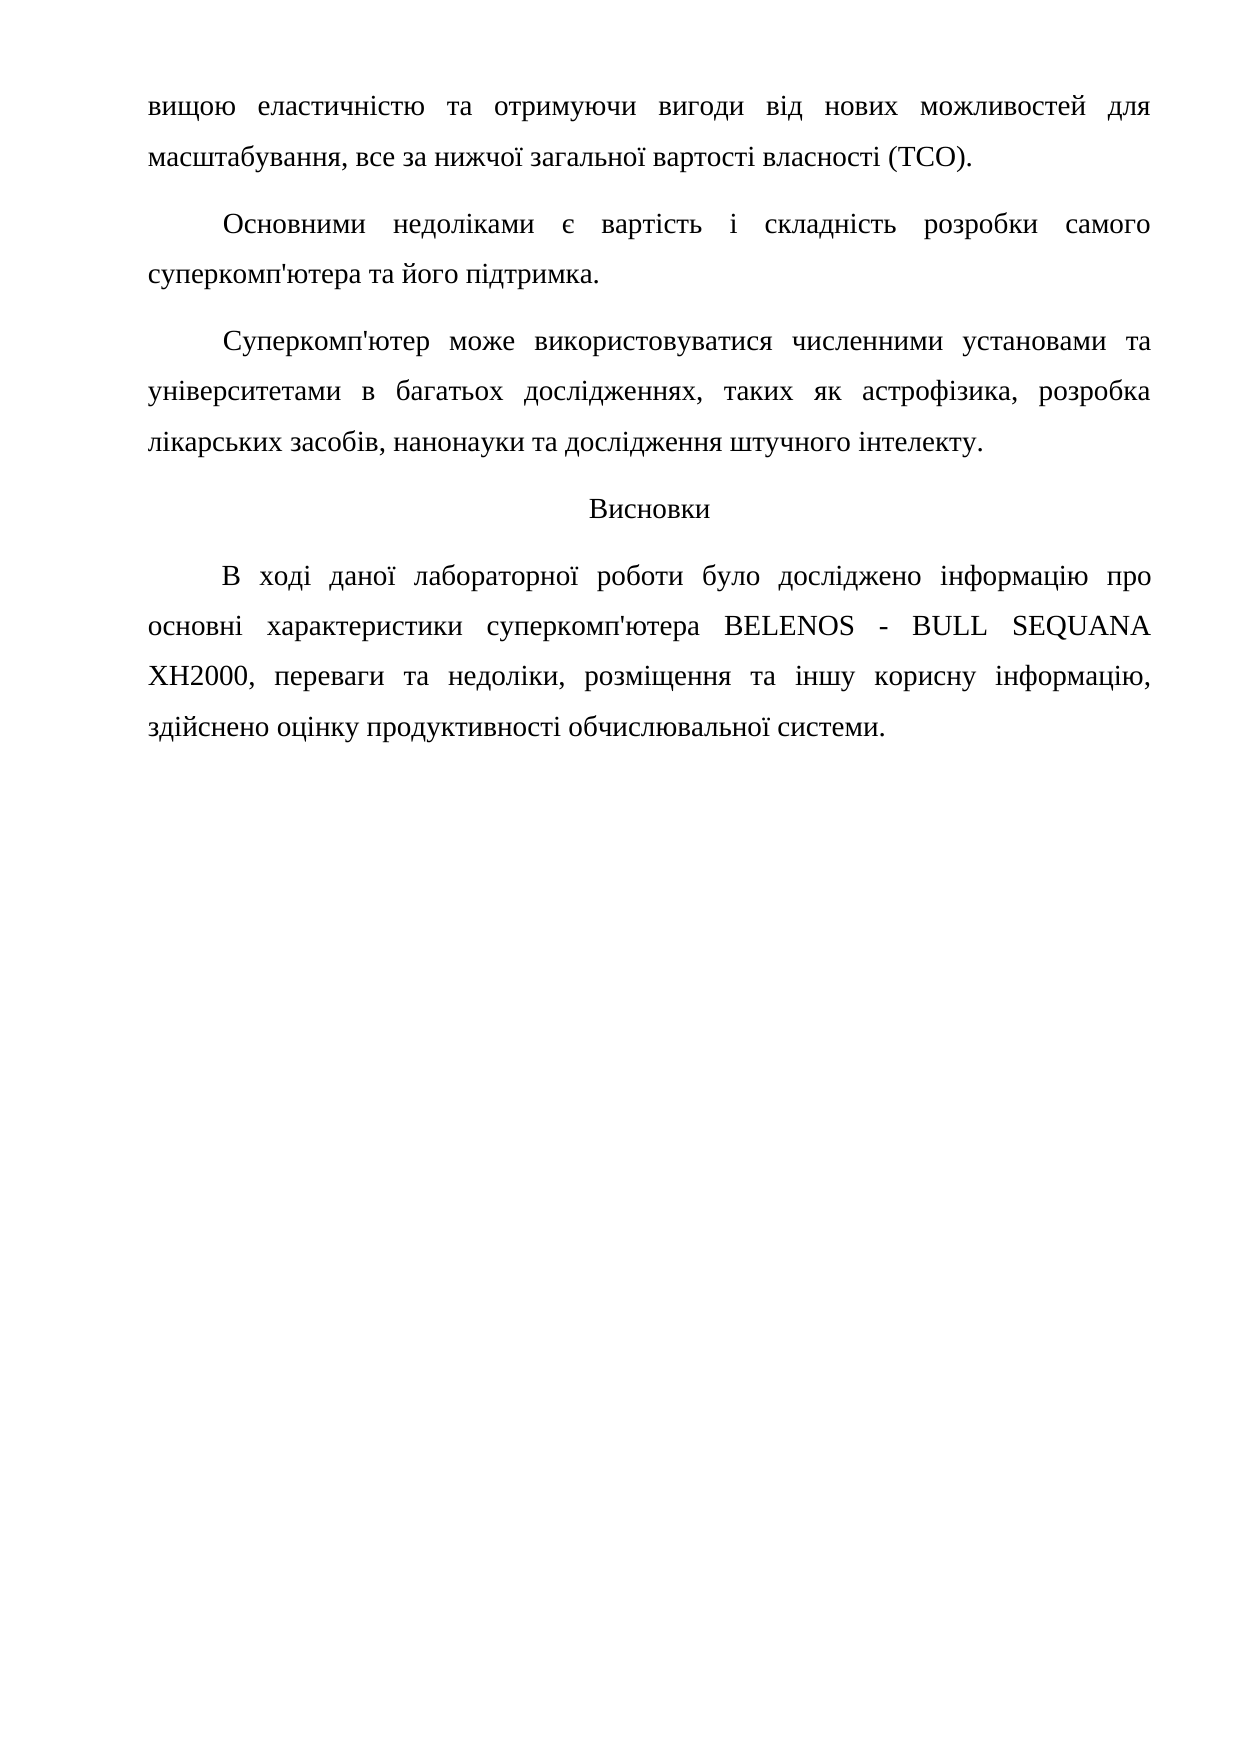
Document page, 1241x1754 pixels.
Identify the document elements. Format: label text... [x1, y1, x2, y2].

text В ході даної лабораторної роботи було досліджено інформацію про основні характеристики суперкомп'ютера BELENOS - BULL SEQUANA XH2000, переваги та недоліки, розміщення та іншу корисну інформацію, здійснено оцінку продуктивності обчислювальної системи. [148, 558, 1152, 742]
text Суперкомп'ютер може використовуватися численними установами та університетами в багатьох дослідженнях, таких як астрофізика, розробка лікарських засобів, нанонауки та дослідження штучного інтелекту. [148, 323, 1152, 457]
text Висновки [148, 491, 1152, 524]
text Основними недоліками є вартість і складність розробки самого суперкомп'ютера та його підтримка. [148, 206, 1152, 290]
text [148, 88, 1152, 172]
